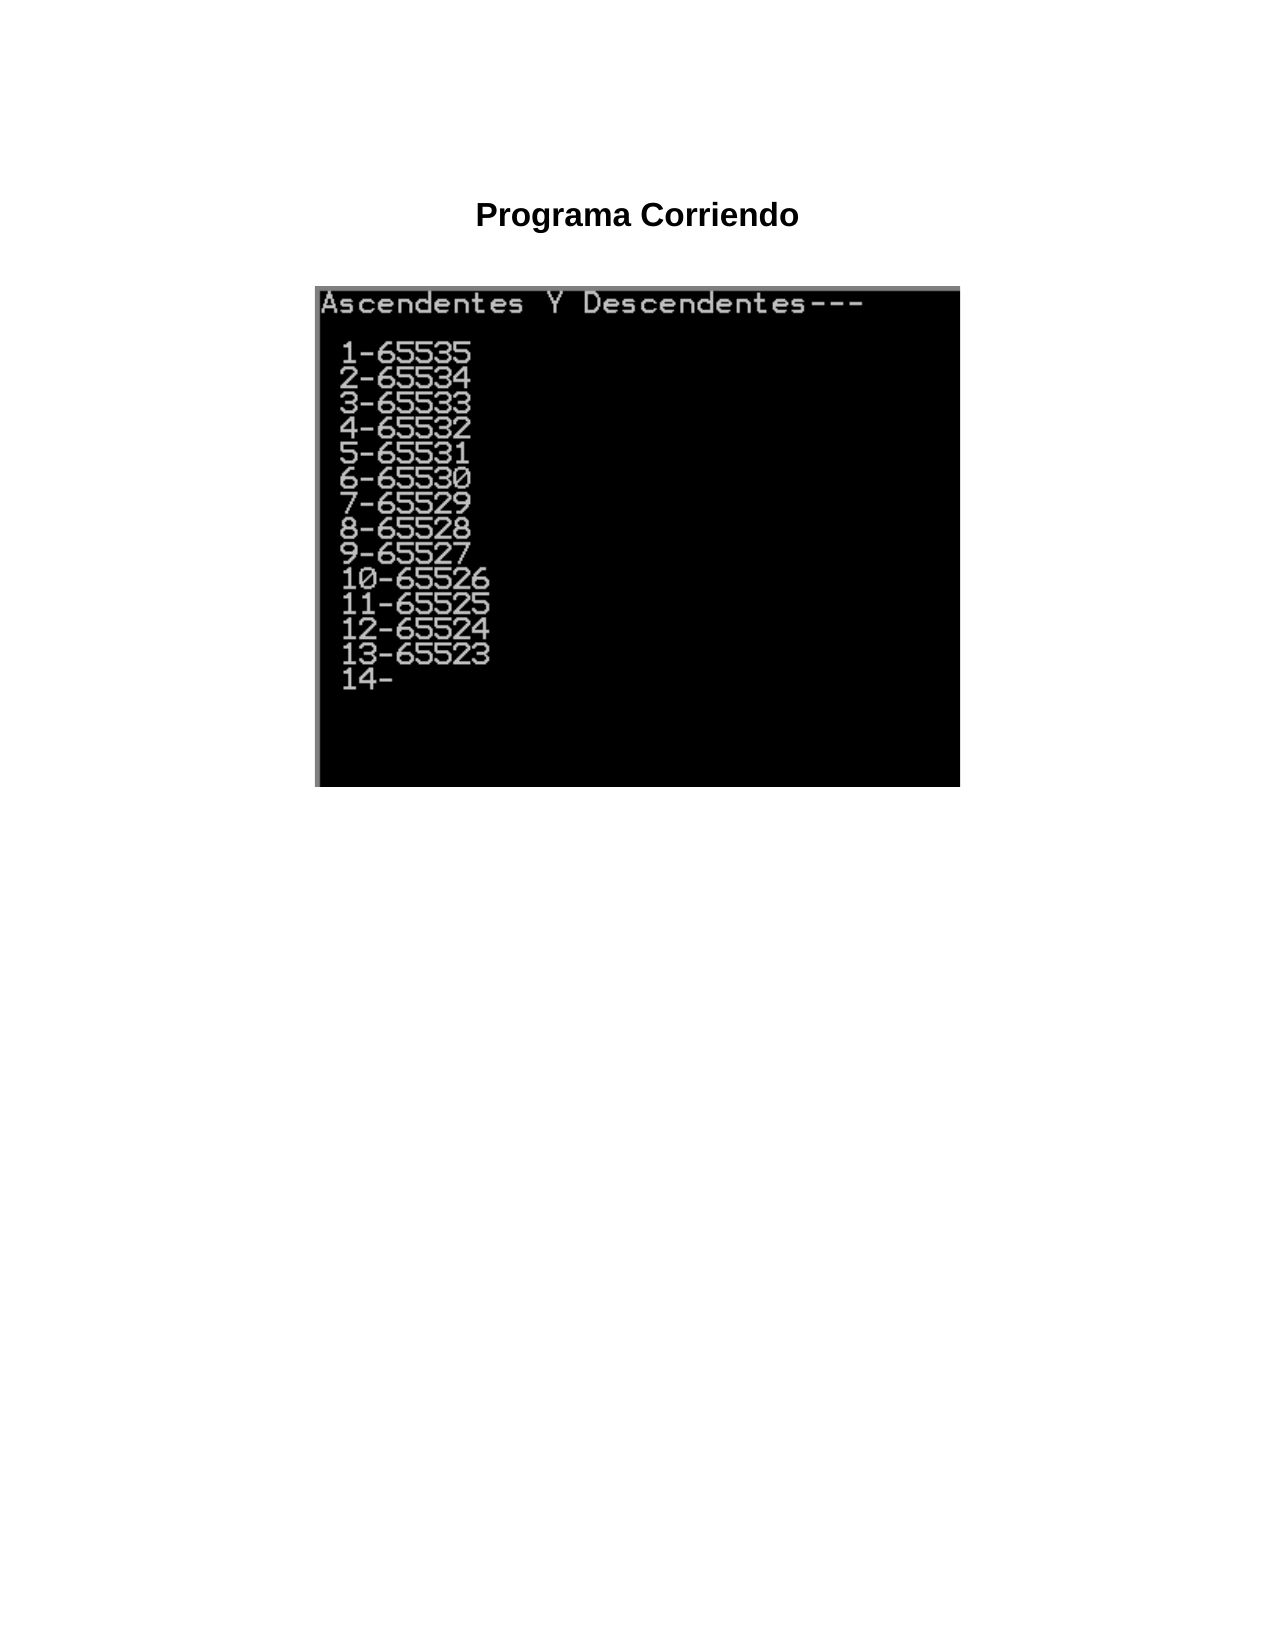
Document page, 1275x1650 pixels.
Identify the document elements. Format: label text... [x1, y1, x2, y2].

text Programa Corriendo [177, 195, 1098, 234]
picture [314, 286, 961, 787]
